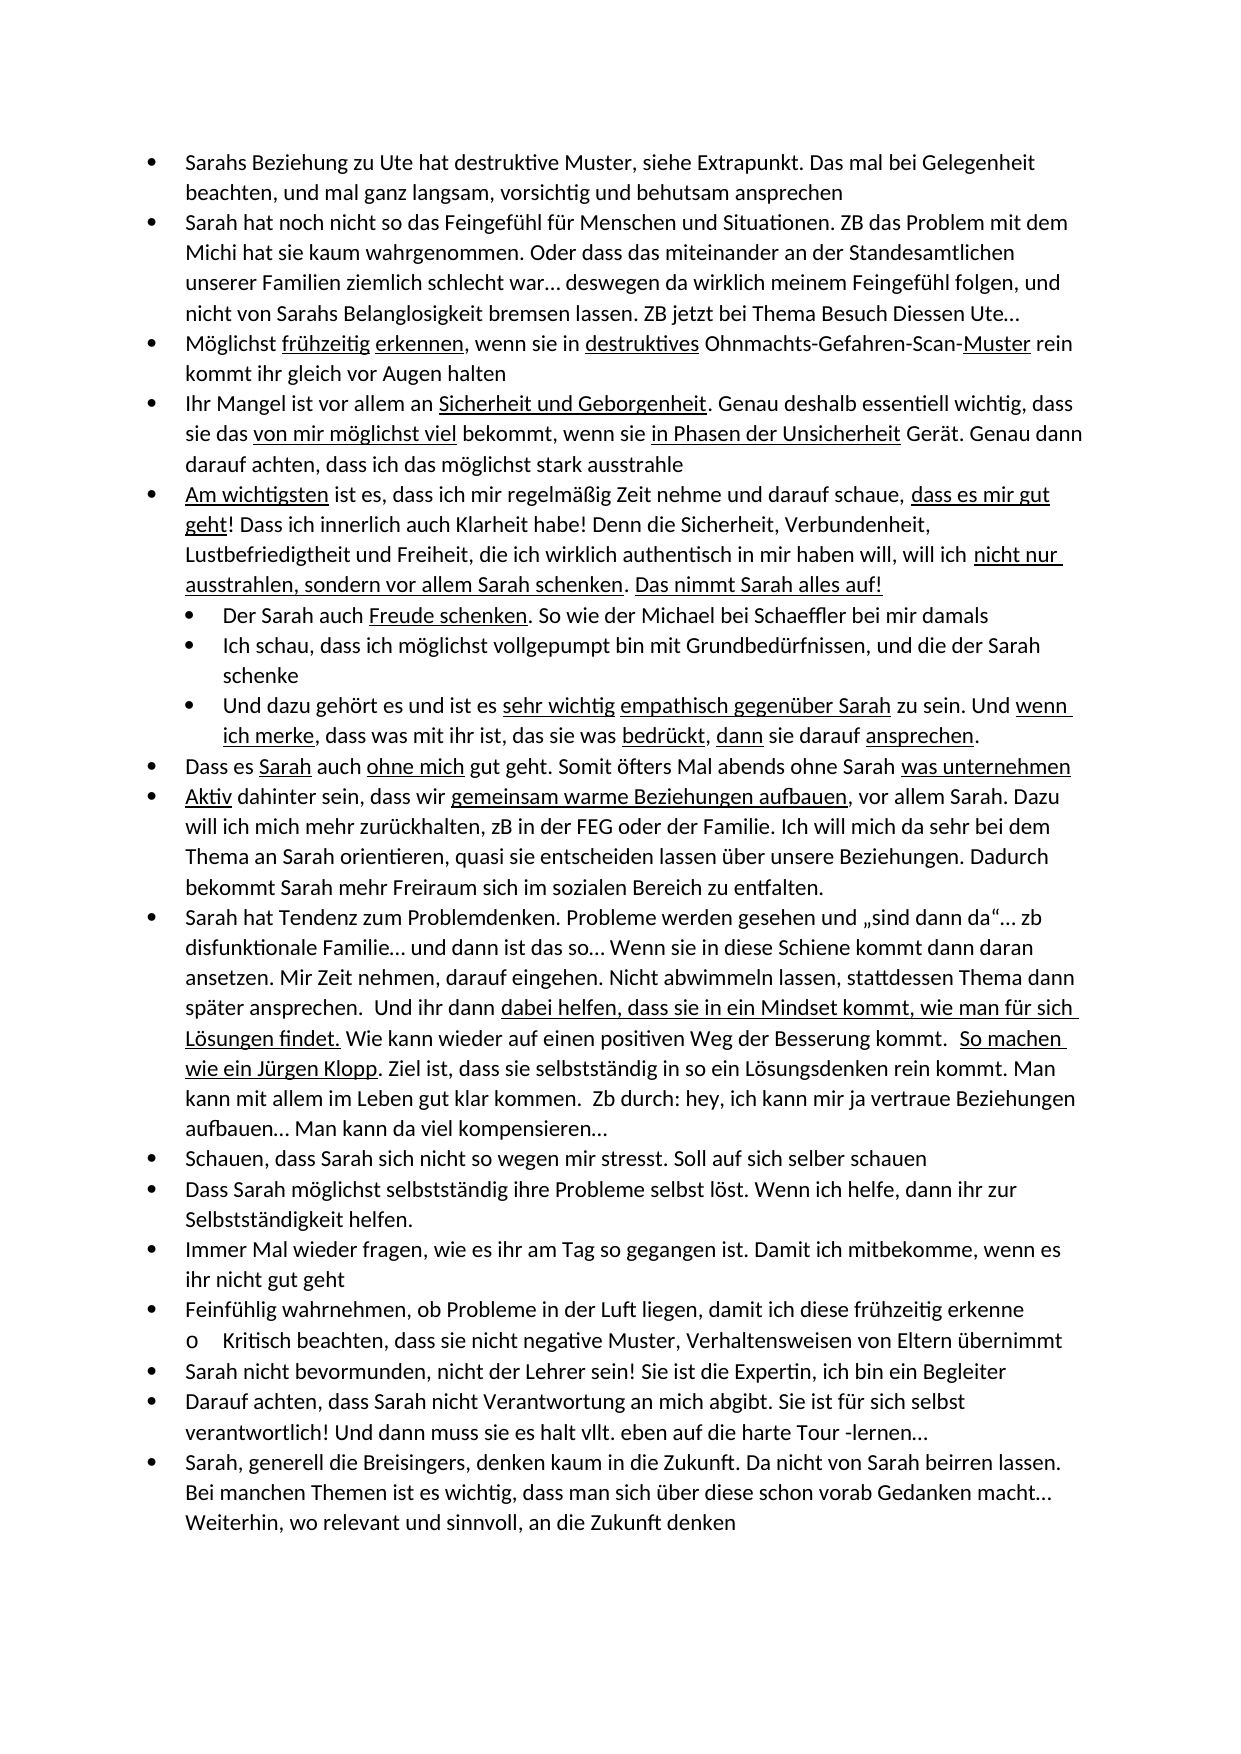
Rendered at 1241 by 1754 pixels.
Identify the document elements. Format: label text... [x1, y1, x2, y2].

list Schauen, dass Sarah sich nicht so wegen mir stresst. Soll auf sich selber schauen [148, 1144, 1093, 1172]
list Darauf achten, dass Sarah nicht Verantwortung an mich abgibt. Sie ist für sich selbst verantwortlich! Und dann muss sie es halt vllt. eben auf die harte Tour -lernen… [148, 1387, 1093, 1446]
list Sarahs Beziehung zu Ute hat destruktive Muster, siehe Extrapunkt. Das mal bei Gelegenheit beachten, und mal ganz langsam, vorsichtig und behutsam ansprechen [148, 148, 1093, 206]
list Sarah nicht bevormunden, nicht der Lehrer sein! Sie ist die Expertin, ich bin ein Begleiter [148, 1357, 1093, 1385]
list Sarah hat Tendenz zum Problemdenken. Probleme werden gesehen und „sind dann da“… zb disfunktionale Familie… und dann ist das so… Wenn sie in diese Schiene kommt dann daran ansetzen. Mir Zeit nehmen, darauf eingehen. Nicht abwimmeln lassen, stattdessen Thema dann später ansprechen. Und ihr dann dabei helfen, dass sie in ein Mindset kommt, wie man für sich Lösungen findet. Wie kann wieder auf einen positiven Weg der Besserung kommt. So machen wie ein Jürgen Klopp. Ziel ist, dass sie selbstständig in so ein Lösungsdenken rein kommt. Man kann mit allem im Leben gut klar kommen. Zb durch: hey, ich kann mir ja vertraue Beziehungen aufbauen… Man kann da viel kompensieren… [148, 903, 1093, 1142]
list Sarah, generell die Breisingers, denken kaum in die Zukunft. Da nicht von Sarah beirren lassen. Bei manchen Themen ist es wichtig, dass man sich über diese schon vorab Gedanken macht… Weiterhin, wo relevant und sinnvoll, an die Zukunft denken [148, 1448, 1093, 1536]
list Dass es Sarah auch ohne mich gut geht. Somit öfters Mal abends ohne Sarah was unternehmen [148, 752, 1093, 780]
list Der Sarah auch Freude schenken. So wie der Michael bei Schaeffler bei mir damals [185, 601, 1093, 629]
list Möglichst frühzeitig erkennen, wenn sie in destruktives Ohnmachts-Gefahren-Scan-Muster rein kommt ihr gleich vor Augen halten [148, 329, 1093, 387]
list Am wichtigsten ist es, dass ich mir regelmäßig Zeit nehme und darauf schaue, dass es mir gut geht! Dass ich innerlich auch Klarheit habe! Denn die Sicherheit, Verbundenheit, Lustbefriedigtheit und Freiheit, die ich wirklich authentisch in mir haben will, will ich nicht nur ausstrahlen, sondern vor allem Sarah schenken. Das nimmt Sarah alles auf! [148, 480, 1093, 598]
list Und dazu gehört es und ist es sehr wichtig empathisch gegenüber Sarah zu sein. Und wenn ich merke, dass was mit ihr ist, das sie was bedrückt, dann sie darauf ansprechen. [185, 691, 1093, 749]
list Ihr Mangel ist vor allem an Sicherheit und Geborgenheit. Genau deshalb essentiell wichtig, dass sie das von mir möglichst viel bekommt, wenn sie in Phasen der Unsicherheit Gerät. Genau dann darauf achten, dass ich das möglichst stark ausstrahle [148, 389, 1093, 478]
list Feinfühlig wahrnehmen, ob Probleme in der Luft liegen, damit ich diese frühzeitig erkenne [148, 1296, 1093, 1323]
list Ich schau, dass ich möglichst vollgepumpt bin mit Grundbedürfnissen, und die der Sarah schenke [185, 631, 1093, 689]
list Immer Mal wieder fragen, wie es ihr am Tag so gegangen ist. Damit ich mitbekomme, wenn es ihr nicht gut geht [148, 1235, 1093, 1293]
list Sarah hat noch nicht so das Feingefühl für Menschen und Situationen. ZB das Problem mit dem Michi hat sie kaum wahrgenommen. Oder dass das miteinander an der Standesamtlichen unserer Familien ziemlich schlecht war… deswegen da wirklich meinem Feingefühl folgen, und nicht von Sarahs Belanglosigkeit bremsen lassen. ZB jetzt bei Thema Besuch Diessen Ute… [148, 208, 1093, 327]
list Aktiv dahinter sein, dass wir gemeinsam warme Beziehungen aufbauen, vor allem Sarah. Dazu will ich mich mehr zurückhalten, zB in der FEG oder der Familie. Ich will mich da sehr bei dem Thema an Sarah orientieren, quasi sie entscheiden lassen über unsere Beziehungen. Dadurch bekommt Sarah mehr Freiraum sich im sozialen Bereich zu entfalten. [148, 782, 1093, 901]
list Dass Sarah möglichst selbstständig ihre Probleme selbst löst. Wenn ich helfe, dann ihr zur Selbstständigkeit helfen. [148, 1175, 1093, 1233]
list Kritisch beachten, dass sie nicht negative Muster, Verhaltensweisen von Eltern übernimmt [185, 1326, 1093, 1355]
